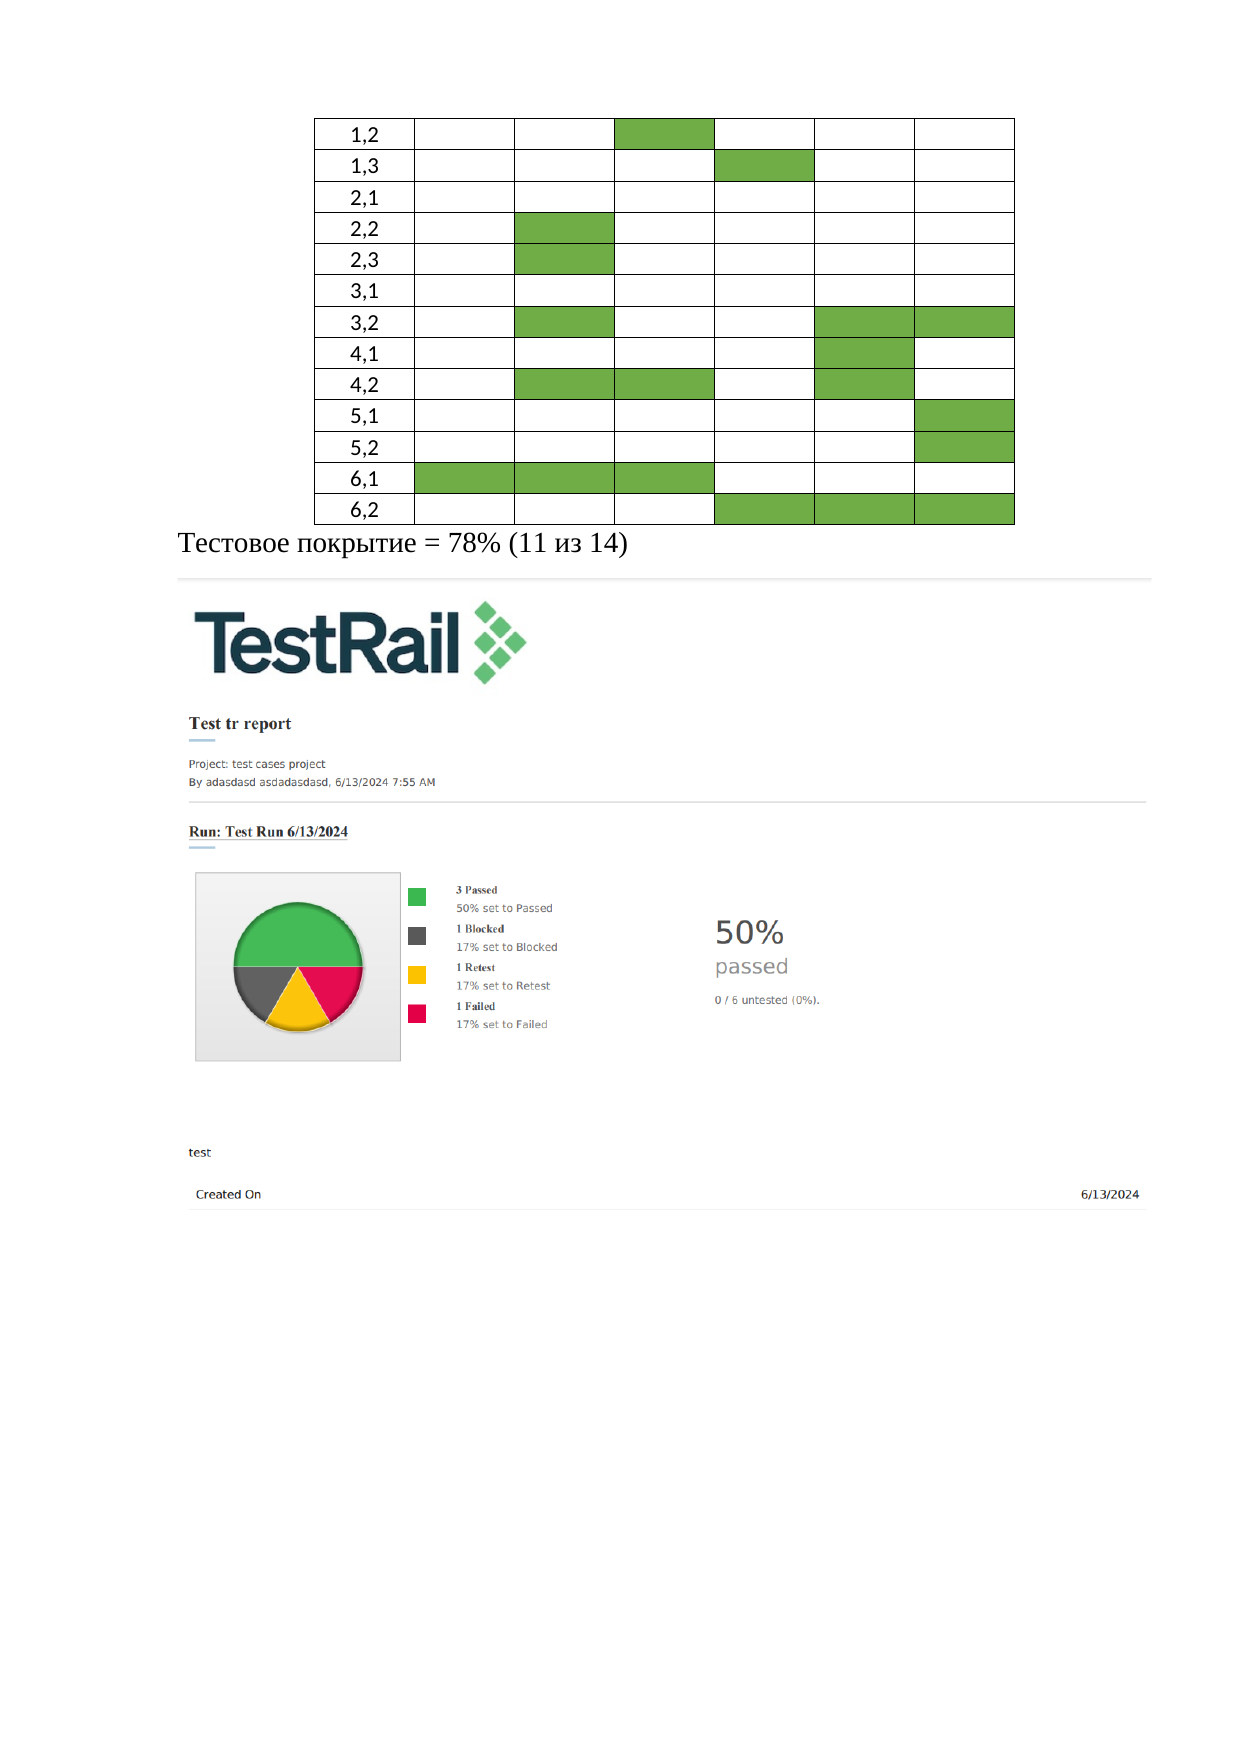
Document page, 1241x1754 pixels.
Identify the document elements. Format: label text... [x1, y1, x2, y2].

table_cell [915, 307, 1014, 337]
table_cell [615, 213, 714, 243]
table_cell [815, 369, 914, 399]
table_cell [915, 119, 1014, 149]
table_cell [515, 150, 614, 181]
table_cell [815, 463, 914, 493]
table_cell [715, 244, 814, 274]
table_cell [415, 338, 514, 368]
table_cell [515, 119, 614, 149]
table_cell [615, 494, 714, 524]
table_cell [915, 150, 1014, 181]
table_cell [415, 432, 514, 462]
table_cell [915, 213, 1014, 243]
table_cell [815, 275, 914, 306]
table_cell [915, 400, 1014, 431]
table_cell 2,3 [315, 244, 414, 274]
table_cell [415, 150, 514, 181]
table_cell [715, 150, 814, 181]
picture [177, 578, 1152, 1210]
table_cell [615, 119, 714, 149]
table_cell [915, 494, 1014, 524]
table_cell [715, 463, 814, 493]
table_cell 5,2 [315, 432, 414, 462]
table_cell [615, 307, 714, 337]
table_cell [515, 182, 614, 212]
table_cell [715, 338, 814, 368]
table_cell [815, 119, 914, 149]
table_cell [515, 244, 614, 274]
table_cell [515, 307, 614, 337]
table_cell [515, 275, 614, 306]
table_cell 6,2 [315, 494, 414, 524]
table_cell [415, 244, 514, 274]
table_cell [915, 432, 1014, 462]
table_cell [815, 432, 914, 462]
table_cell [915, 244, 1014, 274]
table_cell [715, 400, 814, 431]
table_cell [915, 275, 1014, 306]
table_cell [615, 338, 714, 368]
table_cell [815, 182, 914, 212]
table_cell [615, 369, 714, 399]
table_cell [615, 463, 714, 493]
table_cell [515, 369, 614, 399]
table_cell [515, 432, 614, 462]
table_cell [615, 400, 714, 431]
table_cell [415, 182, 514, 212]
table_cell [815, 213, 914, 243]
table_cell 6,1 [315, 463, 414, 493]
table_cell [815, 400, 914, 431]
table_cell [715, 182, 814, 212]
table_cell [615, 150, 714, 181]
table_cell [915, 182, 1014, 212]
table_cell 3,2 [315, 307, 414, 337]
table_cell [615, 275, 714, 306]
table_cell 5,1 [315, 400, 414, 431]
table_cell [515, 494, 614, 524]
table_cell 3,1 [315, 275, 414, 306]
table_cell [415, 369, 514, 399]
table_cell 1,2 [315, 119, 414, 149]
table_cell [415, 119, 514, 149]
text Тестовое покрытие = 78% (11 из 14) [177, 525, 1152, 559]
table_cell [715, 432, 814, 462]
table_cell [415, 463, 514, 493]
table_cell 2,1 [315, 182, 414, 212]
table_cell [515, 213, 614, 243]
table_cell [815, 494, 914, 524]
table_cell [815, 150, 914, 181]
table_cell [915, 463, 1014, 493]
table_cell [415, 213, 514, 243]
table_cell [715, 369, 814, 399]
table_cell [815, 244, 914, 274]
table_cell [715, 494, 814, 524]
table_cell [815, 307, 914, 337]
table_cell 2,2 [315, 213, 414, 243]
table_cell [615, 182, 714, 212]
table_cell 1,3 [315, 150, 414, 181]
table_cell [615, 244, 714, 274]
table_cell [415, 275, 514, 306]
table_cell [415, 307, 514, 337]
table_cell [915, 338, 1014, 368]
table_cell [715, 307, 814, 337]
table_cell 4,2 [315, 369, 414, 399]
table_cell [915, 369, 1014, 399]
table_cell [515, 338, 614, 368]
table_cell [815, 338, 914, 368]
table_cell [715, 213, 814, 243]
table_cell [715, 275, 814, 306]
table_cell [515, 463, 614, 493]
table_cell [415, 494, 514, 524]
table_cell [715, 119, 814, 149]
table_cell 4,1 [315, 338, 414, 368]
table_cell [415, 400, 514, 431]
table_cell [615, 432, 714, 462]
table_cell [515, 400, 614, 431]
